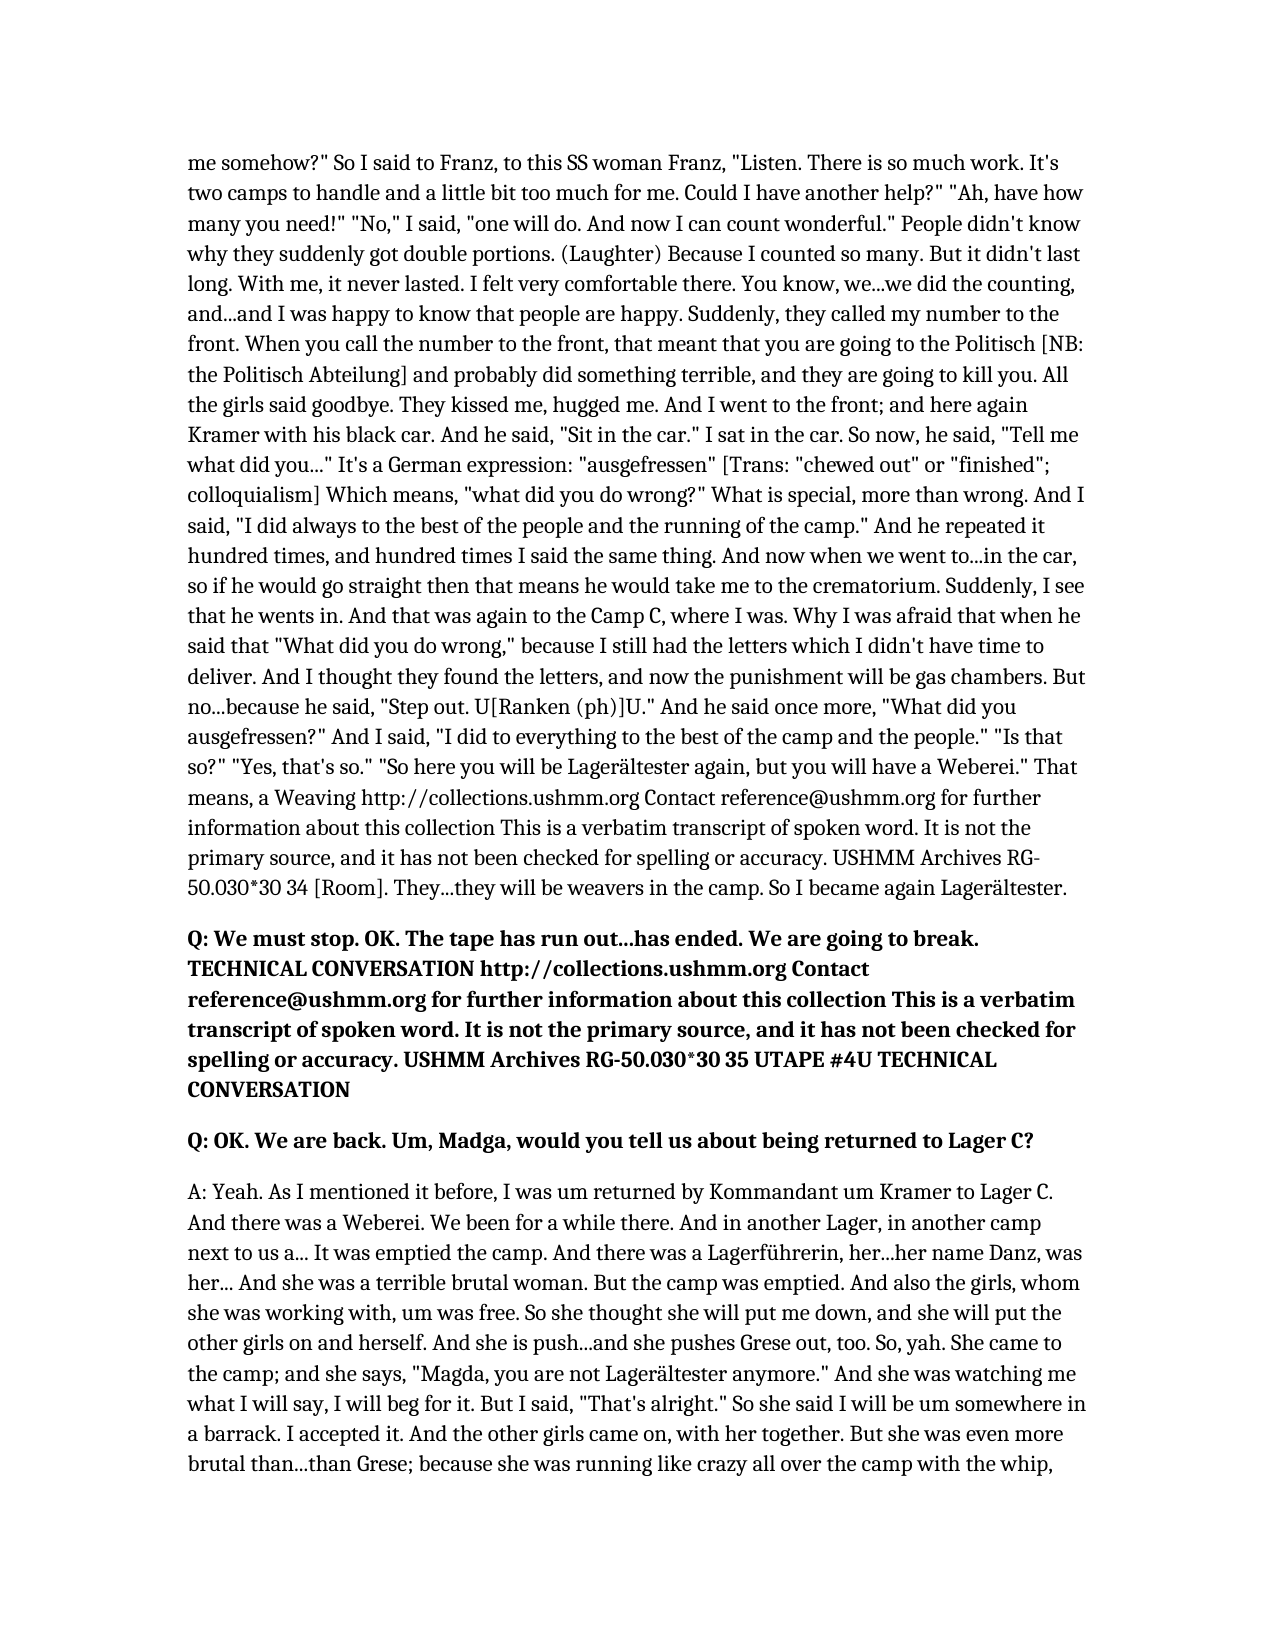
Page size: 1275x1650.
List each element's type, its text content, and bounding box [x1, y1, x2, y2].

text Q: We must stop. OK. The tape has run out...has ended. We are going to break. TECHNICAL CONVERSATION http://collections.ushmm.org Contact reference@ushmm.org for further information about this collection This is a verbatim transcript of spoken word. It is not the primary source, and it has not been checked for spelling or accuracy. USHMM Archives RG-50.030*30 35 UTAPE #4U TECHNICAL CONVERSATION [187, 926, 1087, 1103]
text Q: OK. We are back. Um, Madga, would you tell us about being returned to Lager C? [187, 1128, 1087, 1154]
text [187, 150, 1087, 901]
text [187, 1179, 1087, 1477]
